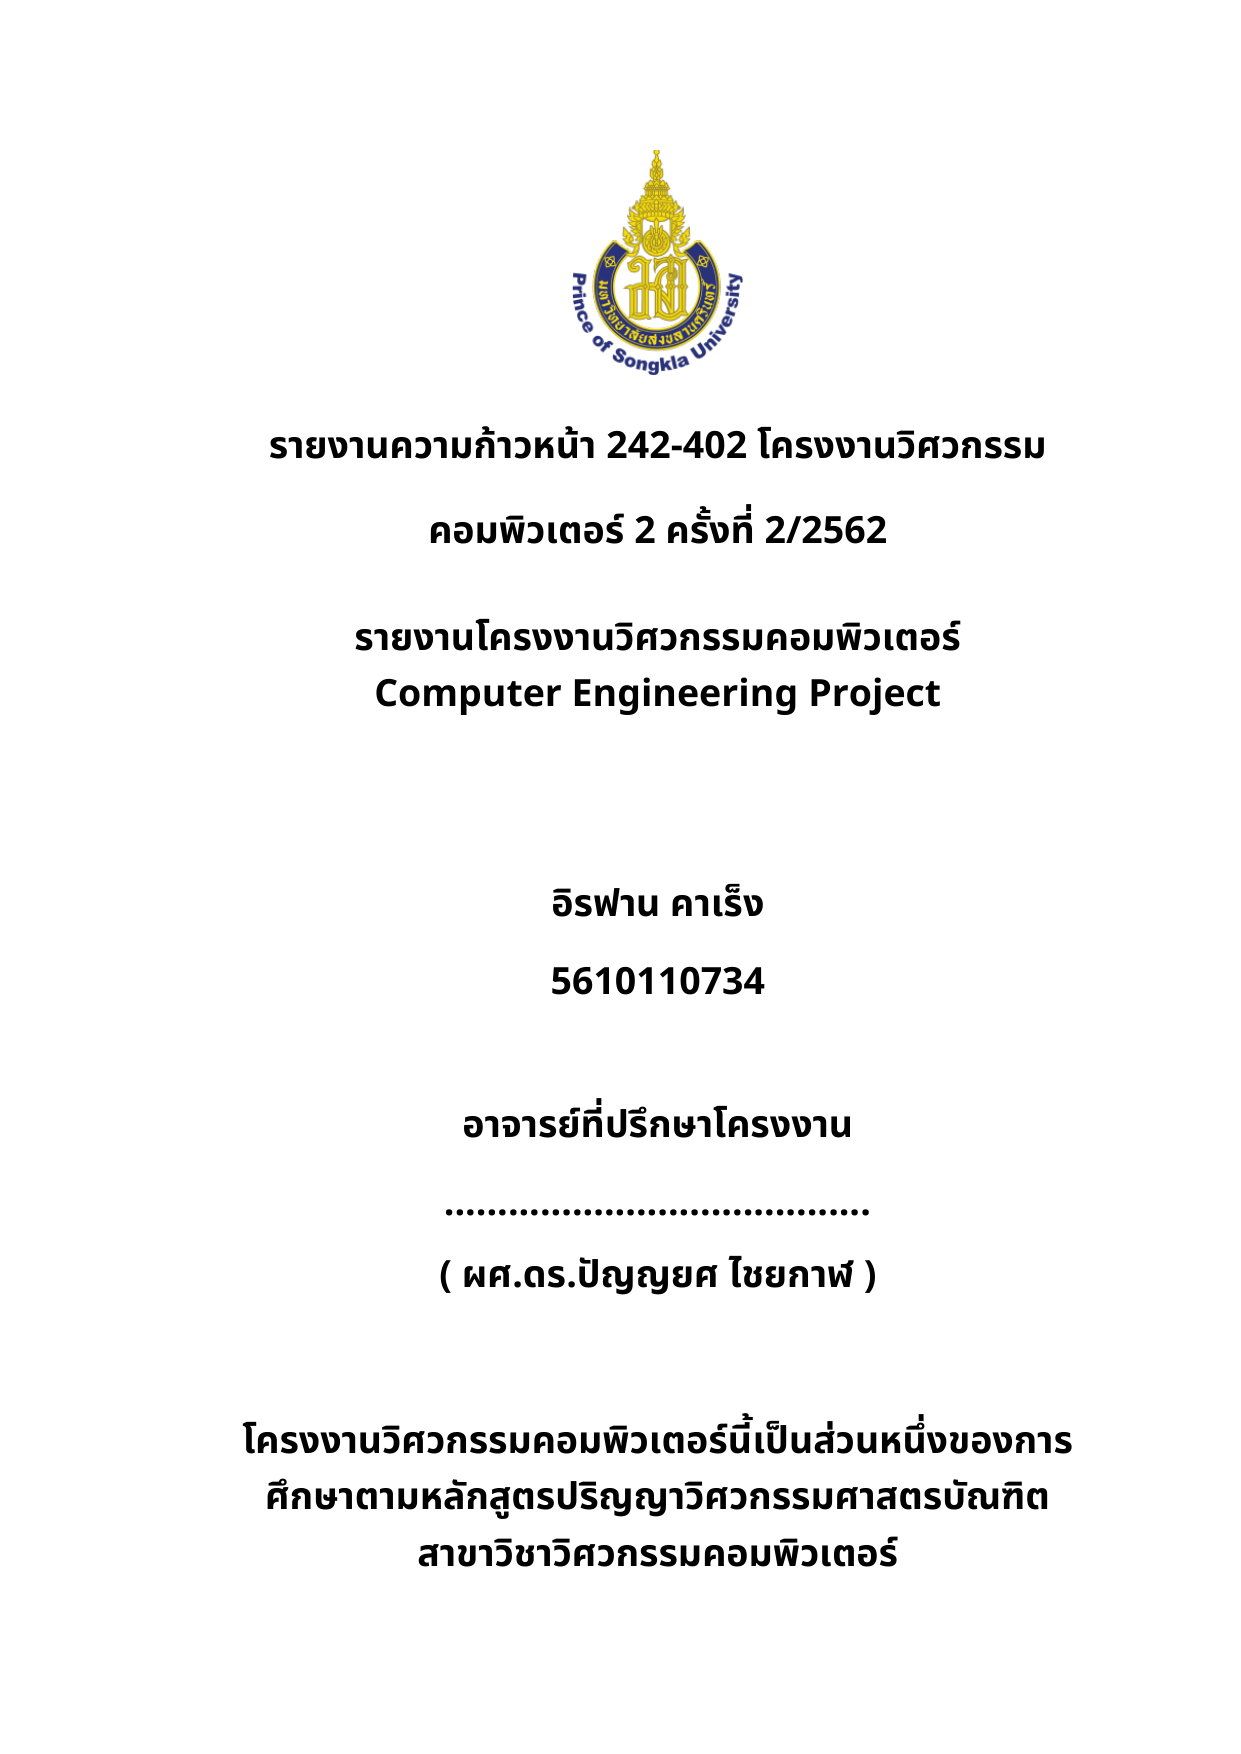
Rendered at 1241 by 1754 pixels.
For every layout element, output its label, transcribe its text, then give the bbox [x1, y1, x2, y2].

text อิรฟาน คาเร็ง [225, 877, 1090, 933]
picture [572, 150, 743, 375]
text อาจารย์ที่ปรึกษาโครงงาน [225, 1098, 1090, 1155]
text 5610110734 [225, 954, 1090, 1005]
text โครงงานวิศวกรรมคอมพิวเตอร์นี้เป็นส่วนหนึ่งของการศึกษาตามหลักสูตรปริญญาวิศวกรรมศาสตรบัณฑิต สาขาวิชาวิศวกรรมคอมพิวเตอร์ [225, 1413, 1090, 1583]
text ( ผศ.ดร.ปัญญยศ ไชยกาฬ ) [225, 1247, 1090, 1304]
text Computer Engineering Project [225, 667, 1090, 718]
text รายงานความก้าวหน้า 242-402 โครงงานวิศวกรรมคอมพิวเตอร์ 2 ครั้งที่ 2/2562 [225, 418, 1090, 561]
text ........................................ [225, 1176, 1090, 1227]
text รายงานโครงงานวิศวกรรมคอมพิวเตอร์ [225, 610, 1090, 667]
